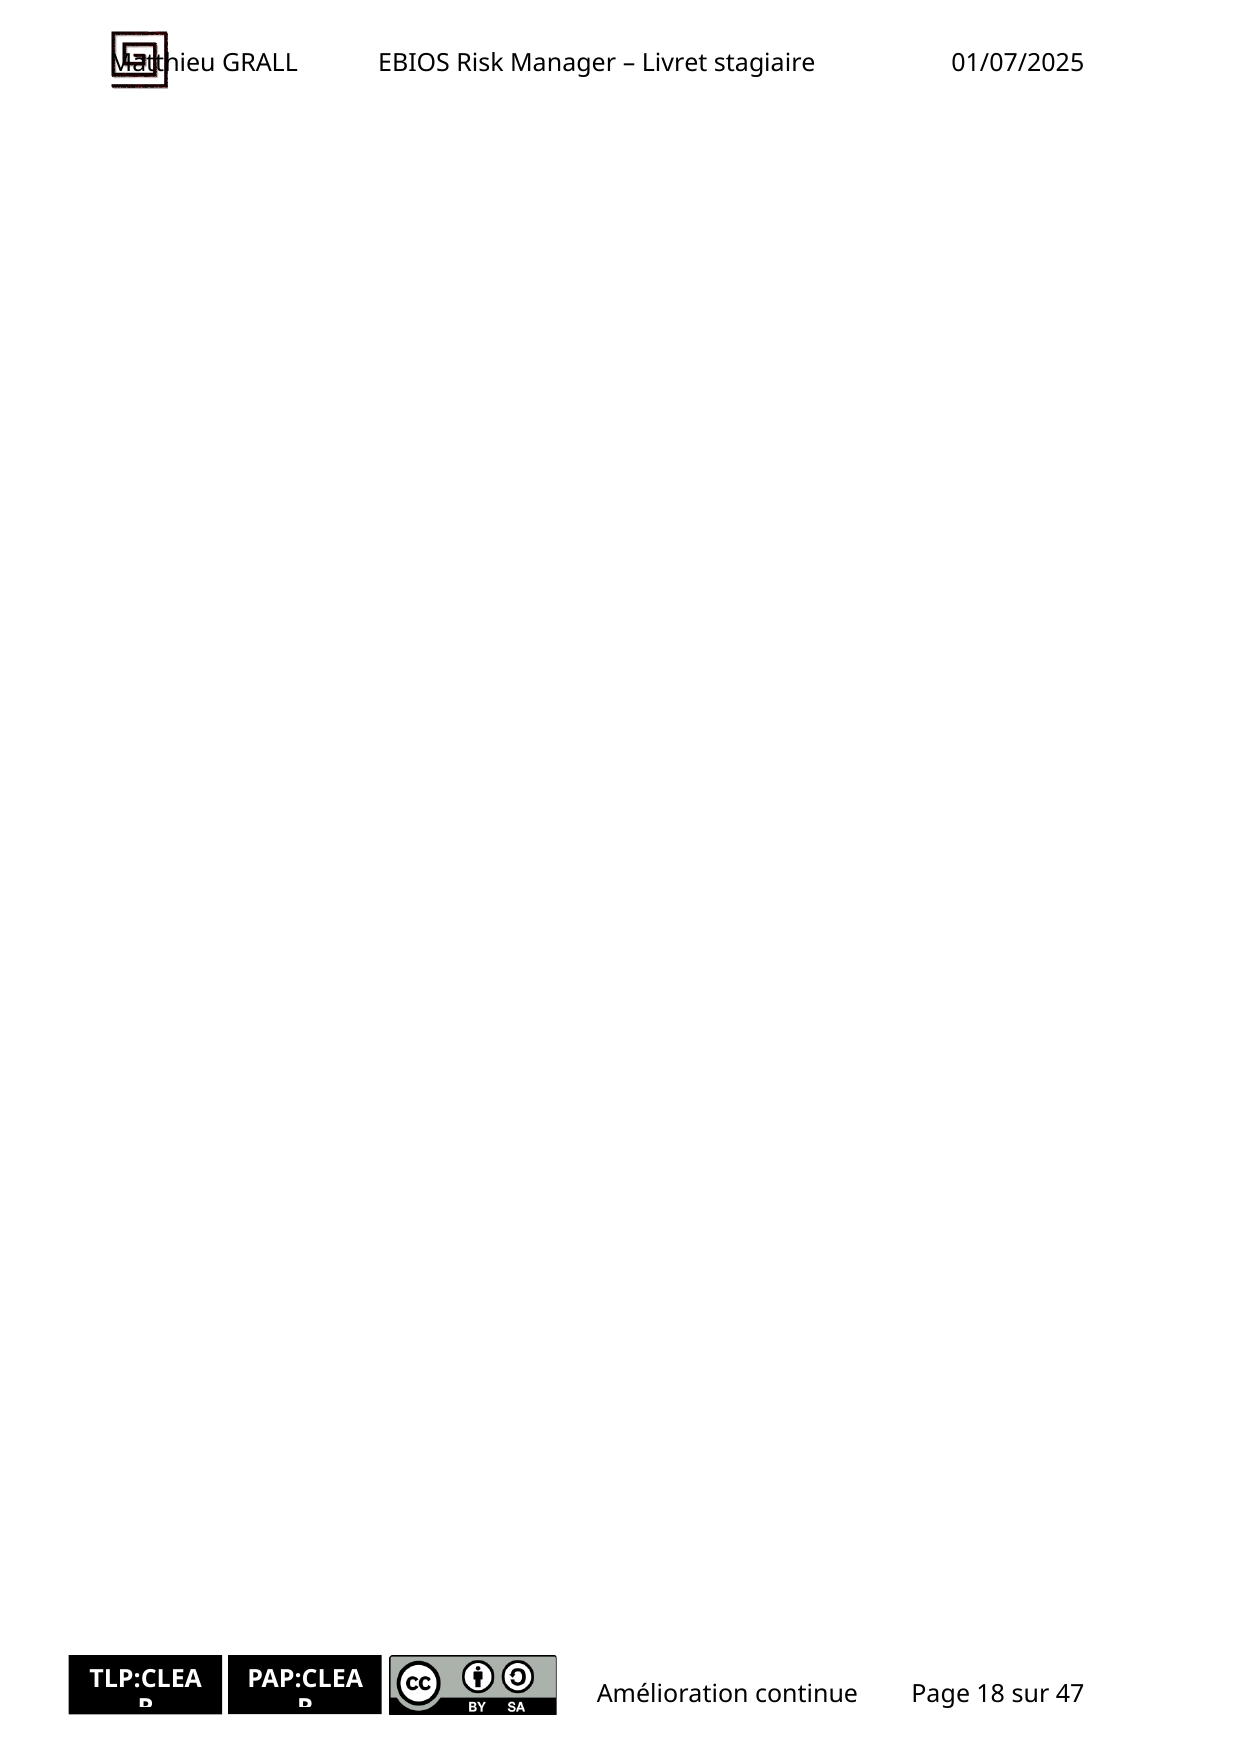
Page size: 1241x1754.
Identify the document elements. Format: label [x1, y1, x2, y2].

picture [109, 29, 168, 89]
picture [389, 1655, 557, 1715]
